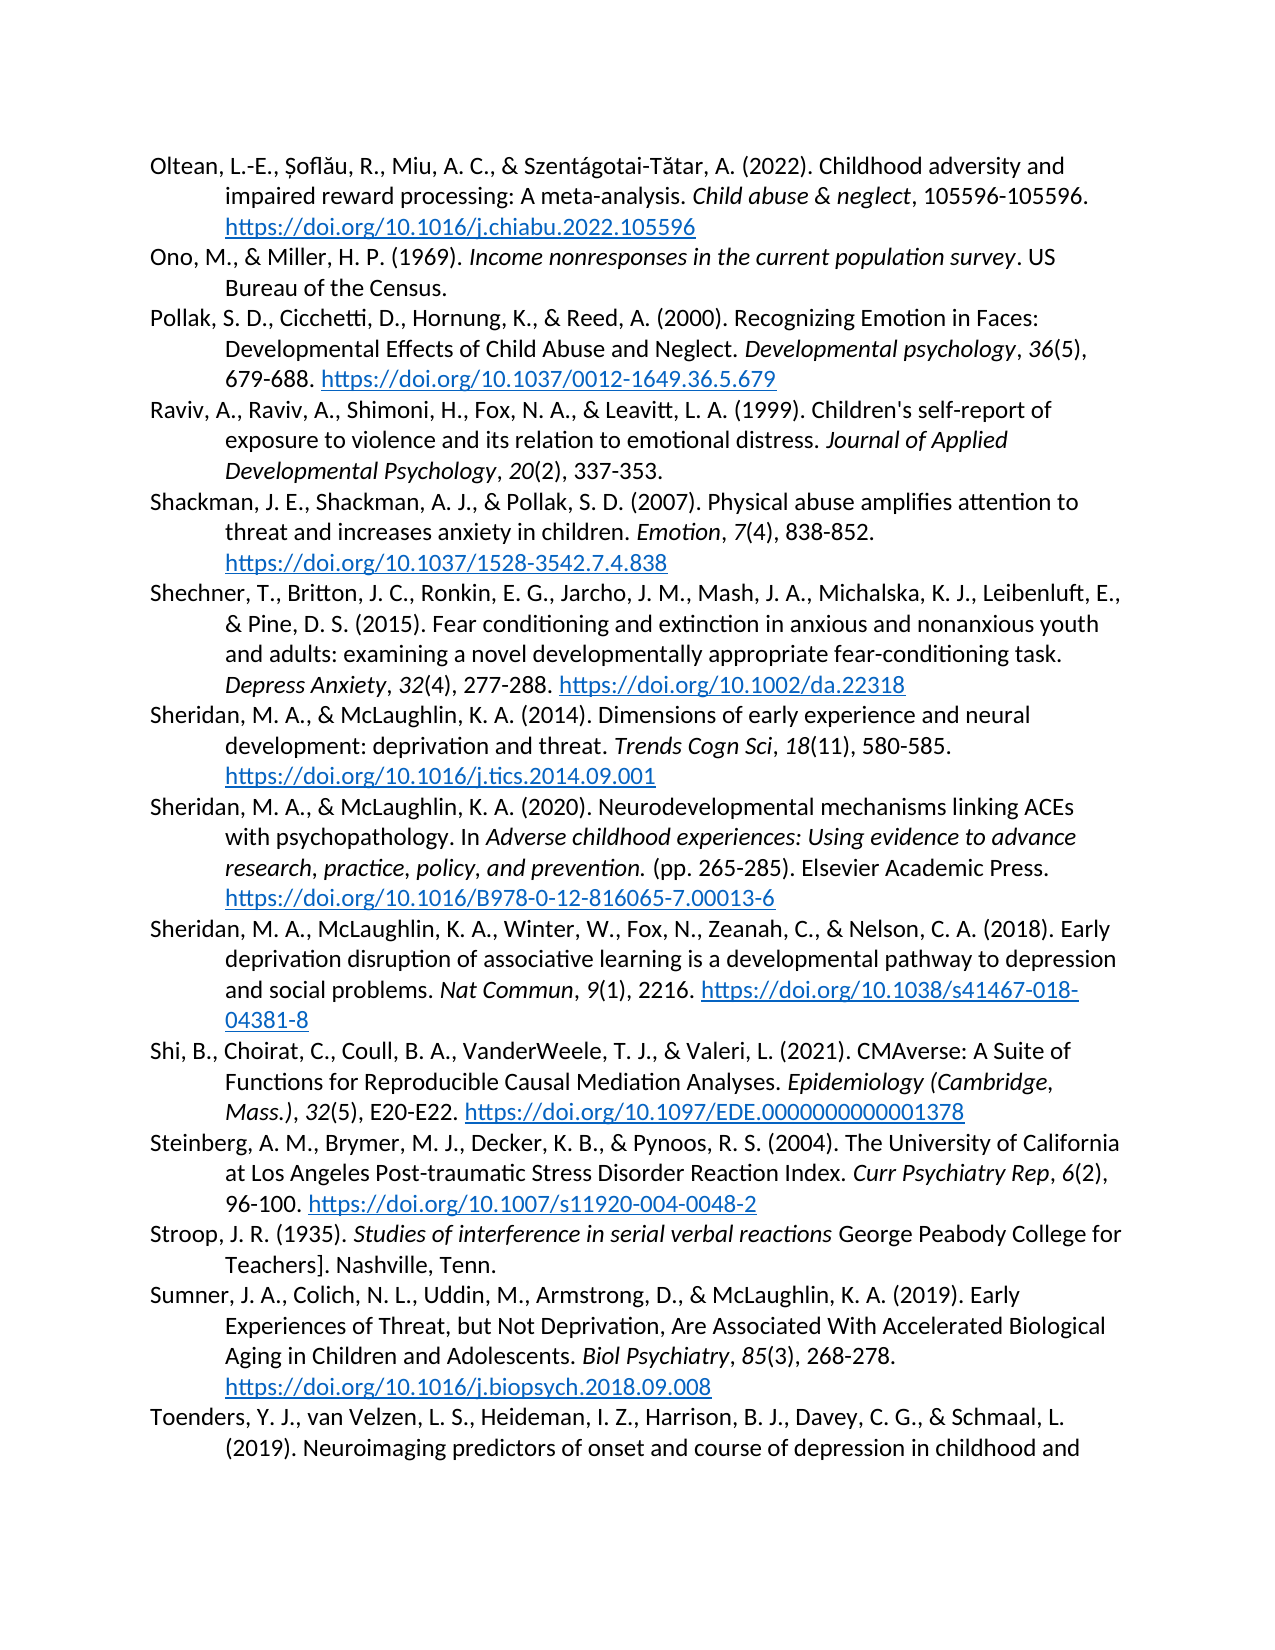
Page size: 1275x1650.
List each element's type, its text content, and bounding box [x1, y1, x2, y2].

text Oltean, L.-E., Șoflău, R., Miu, A. C., & Szentágotai-Tătar, A. (2022). Childhood adversity and impaired reward processing: A meta-analysis. Child abuse & neglect, 105596-105596. https://doi.org/10.1016/j.chiabu.2022.105596 [150, 150, 1125, 242]
text Pollak, S. D., Cicchetti, D., Hornung, K., & Reed, A. (2000). Recognizing Emotion in Faces: Developmental Effects of Child Abuse and Neglect. Developmental psychology, 36(5), 679-688. https://doi.org/10.1037/0012-1649.36.5.679 [150, 303, 1125, 394]
text Ono, M., & Miller, H. P. (1969). Income nonresponses in the current population survey. US Bureau of the Census. [150, 242, 1125, 303]
text Sumner, J. A., Colich, N. L., Uddin, M., Armstrong, D., & McLaughlin, K. A. (2019). Early Experiences of Threat, but Not Deprivation, Are Associated With Accelerated Biological Aging in Children and Adolescents. Biol Psychiatry, 85(3), 268-278. https://doi.org/10.1016/j.biopsych.2018.09.008 [150, 1279, 1125, 1401]
text Sheridan, M. A., & McLaughlin, K. A. (2014). Dimensions of early experience and neural development: deprivation and threat. Trends Cogn Sci, 18(11), 580-585. https://doi.org/10.1016/j.tics.2014.09.001 [150, 699, 1125, 791]
text Stroop, J. R. (1935). Studies of interference in serial verbal reactions George Peabody College for Teachers]. Nashville, Tenn. [150, 1218, 1125, 1279]
text Sheridan, M. A., McLaughlin, K. A., Winter, W., Fox, N., Zeanah, C., & Nelson, C. A. (2018). Early deprivation disruption of associative learning is a developmental pathway to depression and social problems. Nat Commun, 9(1), 2216. https://doi.org/10.1038/s41467-018-04381-8 [150, 913, 1125, 1035]
text Shi, B., Choirat, C., Coull, B. A., VanderWeele, T. J., & Valeri, L. (2021). CMAverse: A Suite of Functions for Reproducible Causal Mediation Analyses. Epidemiology (Cambridge, Mass.), 32(5), E20-E22. https://doi.org/10.1097/EDE.0000000000001378 [150, 1035, 1125, 1127]
text Sheridan, M. A., & McLaughlin, K. A. (2020). Neurodevelopmental mechanisms linking ACEs with psychopathology. In Adverse childhood experiences: Using evidence to advance research, practice, policy, and prevention. (pp. 265-285). Elsevier Academic Press. https://doi.org/10.1016/B978-0-12-816065-7.00013-6 [150, 791, 1125, 913]
text Shechner, T., Britton, J. C., Ronkin, E. G., Jarcho, J. M., Mash, J. A., Michalska, K. J., Leibenluft, E., & Pine, D. S. (2015). Fear conditioning and extinction in anxious and nonanxious youth and adults: examining a novel developmentally appropriate fear-conditioning task. Depress Anxiety, 32(4), 277-288. https://doi.org/10.1002/da.22318 [150, 577, 1125, 699]
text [150, 1401, 1125, 1462]
text Steinberg, A. M., Brymer, M. J., Decker, K. B., & Pynoos, R. S. (2004). The University of California at Los Angeles Post-traumatic Stress Disorder Reaction Index. Curr Psychiatry Rep, 6(2), 96-100. https://doi.org/10.1007/s11920-004-0048-2 [150, 1127, 1125, 1218]
text Raviv, A., Raviv, A., Shimoni, H., Fox, N. A., & Leavitt, L. A. (1999). Children's self-report of exposure to violence and its relation to emotional distress. Journal of Applied Developmental Psychology, 20(2), 337-353. [150, 394, 1125, 486]
text Shackman, J. E., Shackman, A. J., & Pollak, S. D. (2007). Physical abuse amplifies attention to threat and increases anxiety in children. Emotion, 7(4), 838-852. https://doi.org/10.1037/1528-3542.7.4.838 [150, 486, 1125, 577]
